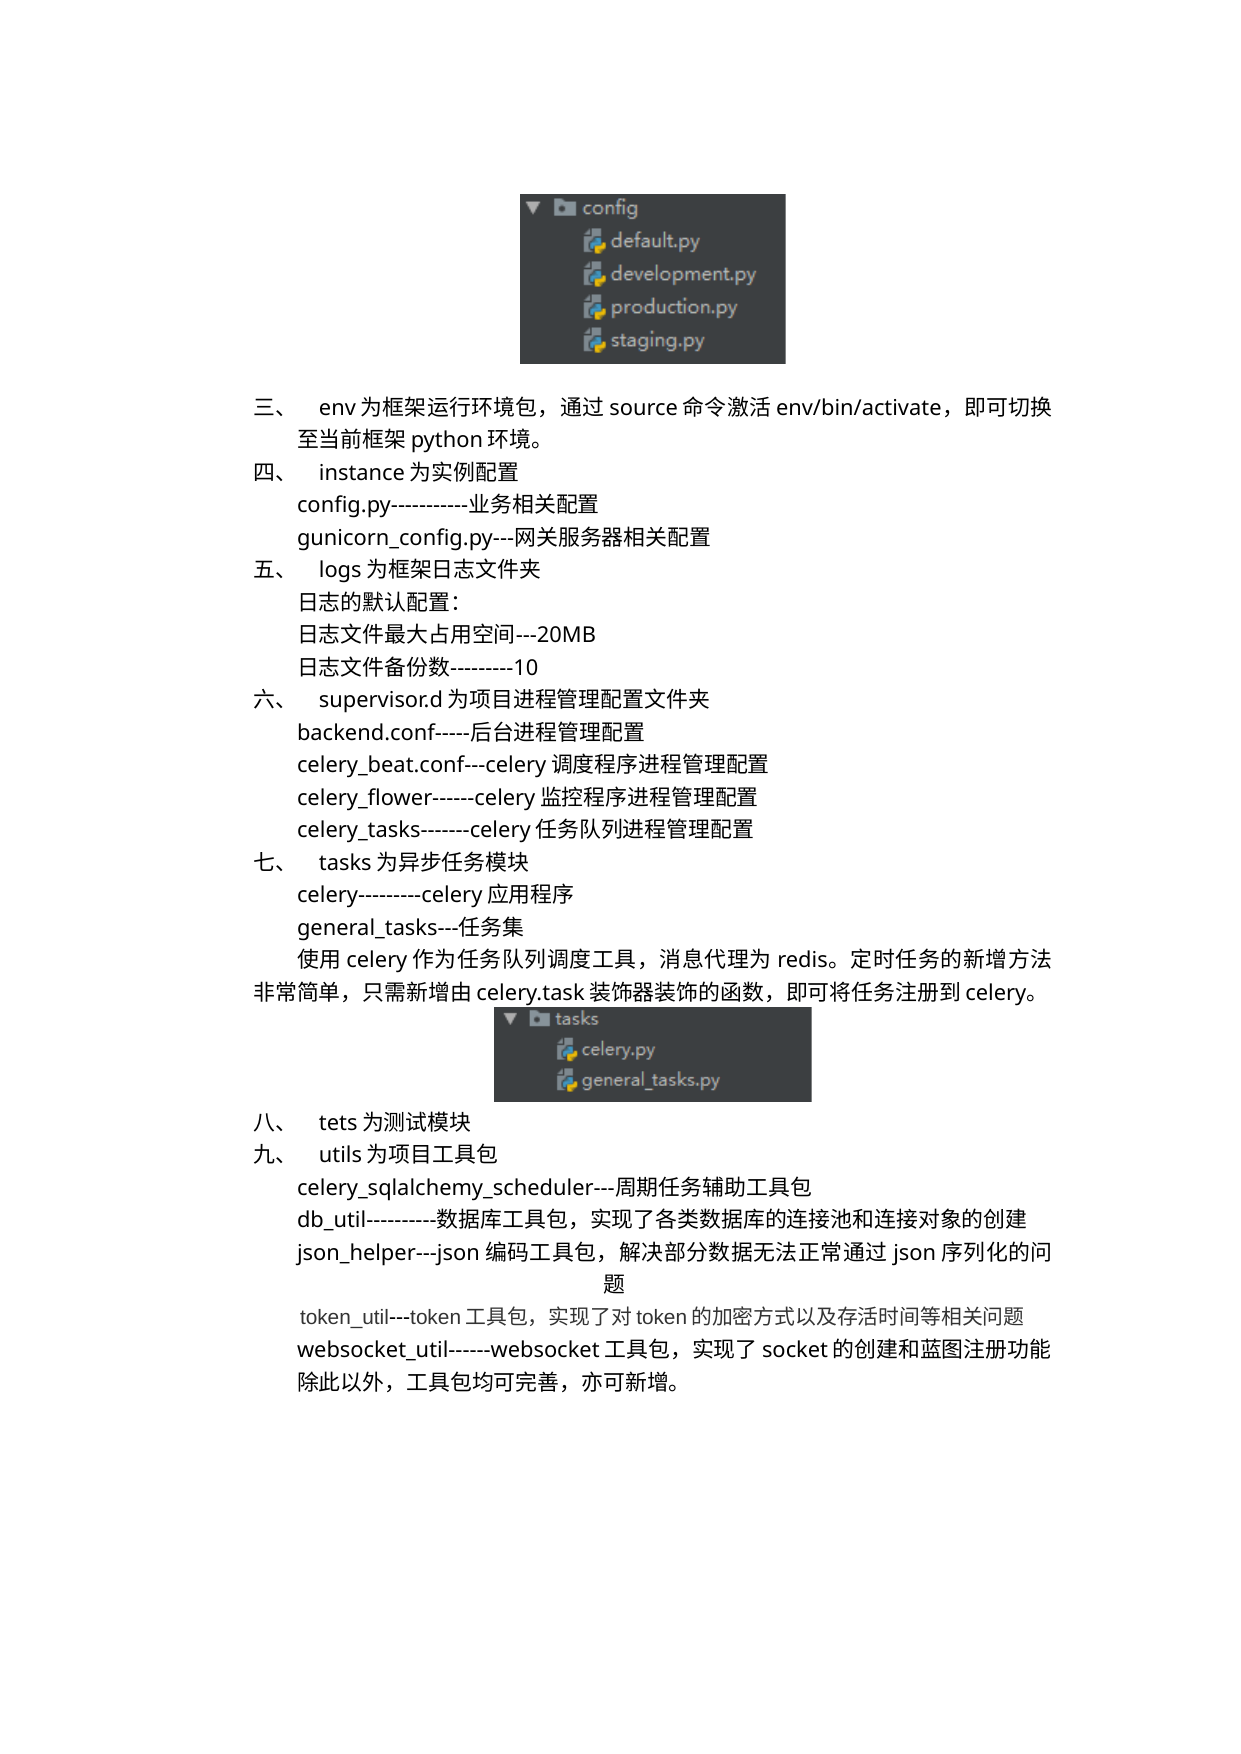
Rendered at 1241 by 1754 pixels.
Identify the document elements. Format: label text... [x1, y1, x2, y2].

text 使用celery作为任务队列调度工具，消息代理为redis。定时任务的新增方法非常简单，只需新增由celery.task装饰器装饰的函数，即可将任务注册到celery。 [253, 942, 1053, 1007]
list utils为项目工具包 [253, 1137, 1053, 1169]
text json_helper---json编码工具包，解决部分数据无法正常通过json序列化的问题 [297, 1234, 1053, 1299]
text celery_sqlalchemy_scheduler---周期任务辅助工具包 [253, 1169, 1053, 1202]
list gunicorn_config.py---网关服务器相关配置 [297, 519, 1053, 552]
list backend.conf-----后台进程管理配置 [297, 714, 1053, 747]
list 日志文件备份数---------10 [297, 649, 1053, 682]
list celery_flower------celery监控程序进程管理配置 [297, 779, 1053, 812]
list config.py-----------业务相关配置 [297, 487, 1053, 519]
text token_util---token工具包，实现了对token的加密方式以及存活时间等相关问题 [216, 1299, 1053, 1332]
text 除此以外，工具包均可完善，亦可新增。 [253, 1364, 1053, 1397]
list 日志的默认配置： [297, 584, 1053, 617]
list instance为实例配置 [253, 454, 1053, 487]
list celery_tasks-------celery任务队列进程管理配置 [297, 812, 1053, 844]
picture [494, 1007, 812, 1102]
list 日志文件最大占用空间---20MB [297, 617, 1053, 649]
list tets为测试模块 [253, 1104, 1053, 1137]
list logs为框架日志文件夹 [253, 552, 1053, 584]
list celery_beat.conf---celery调度程序进程管理配置 [297, 747, 1053, 779]
text celery---------celery应用程序 [253, 877, 1053, 909]
text general_tasks---任务集 [253, 909, 1053, 942]
list supervisor.d为项目进程管理配置文件夹 [253, 682, 1053, 714]
list tasks为异步任务模块 [253, 844, 1053, 877]
list env为框架运行环境包，通过source命令激活env/bin/activate，即可切换至当前框架python环境。 [253, 389, 1053, 454]
text websocket_util------websocket工具包，实现了socket的创建和蓝图注册功能 [297, 1332, 1053, 1364]
picture [520, 194, 786, 364]
text db_util----------数据库工具包，实现了各类数据库的连接池和连接对象的创建 [297, 1202, 1053, 1234]
